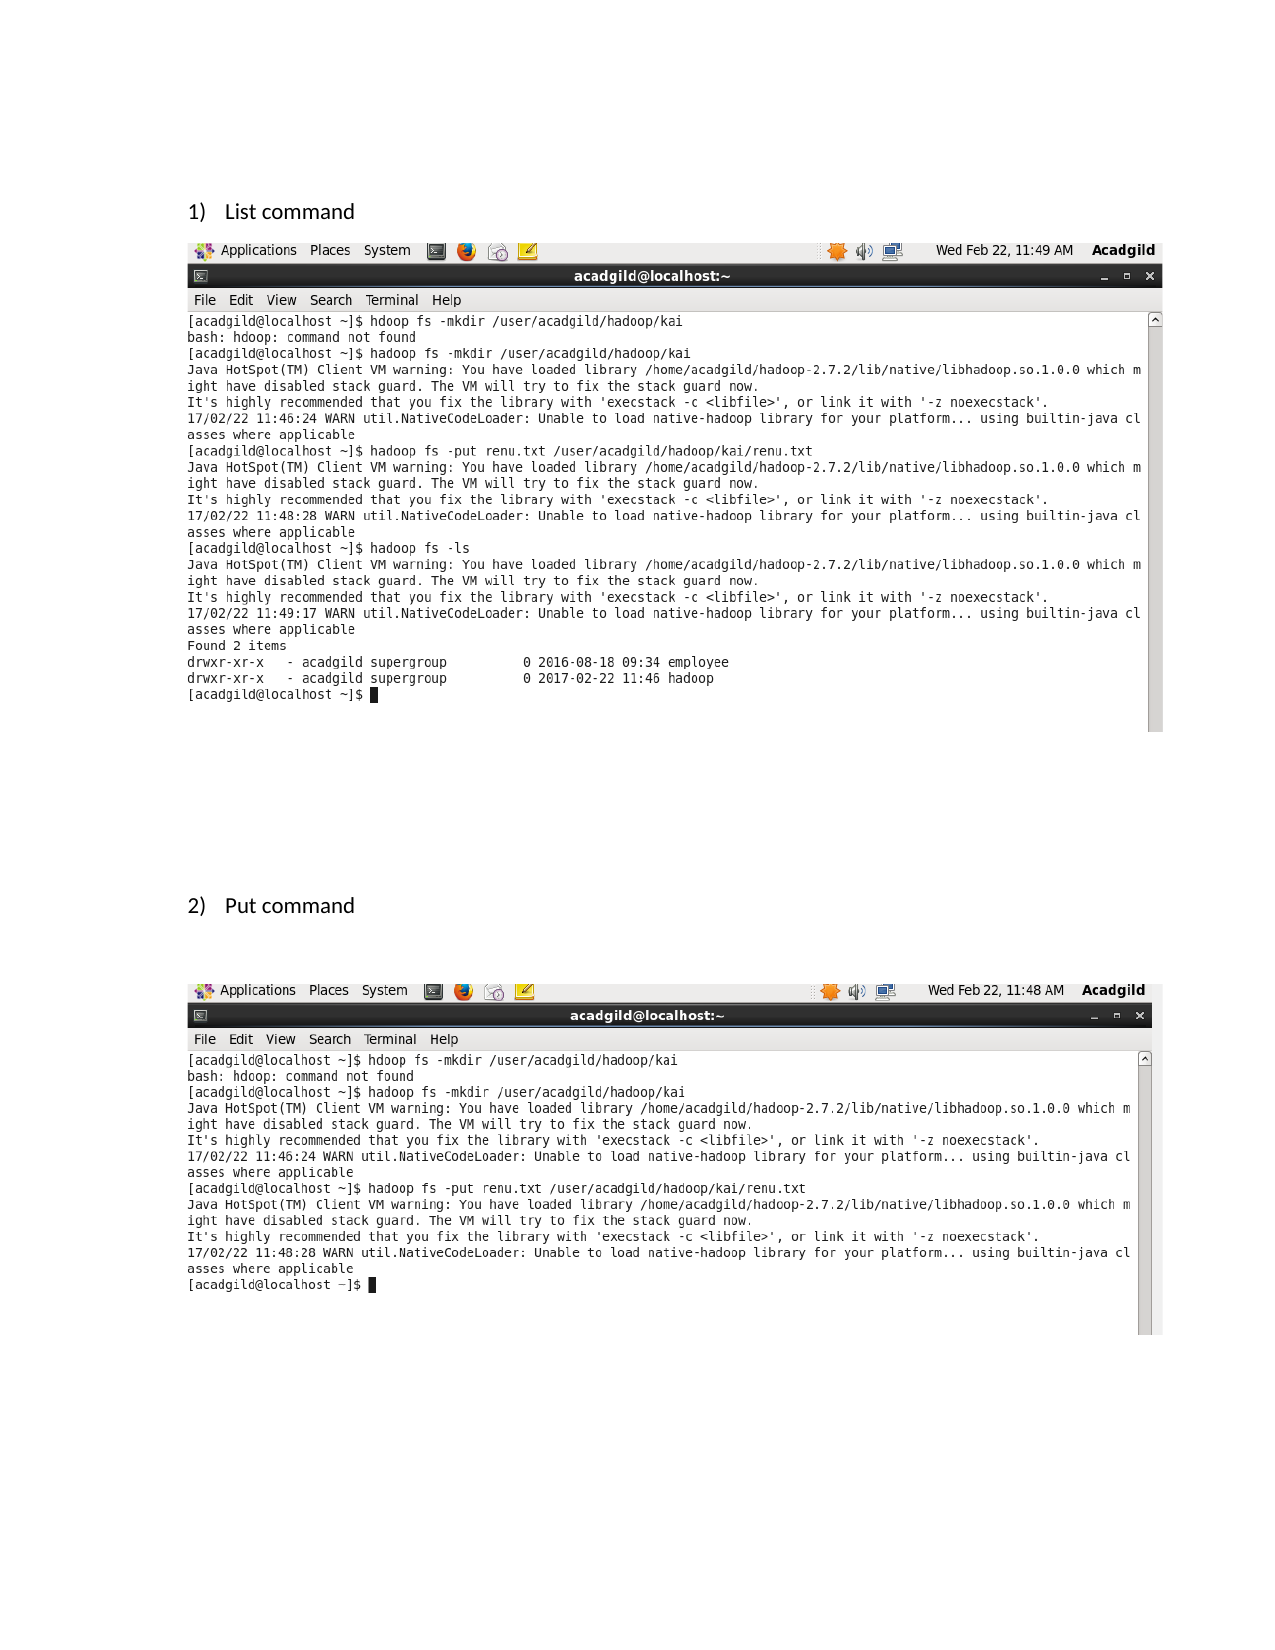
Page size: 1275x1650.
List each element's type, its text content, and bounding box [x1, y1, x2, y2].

picture [187, 243, 1163, 732]
picture [187, 984, 1163, 1335]
list Put command [187, 891, 1125, 919]
list List command [187, 197, 1125, 225]
